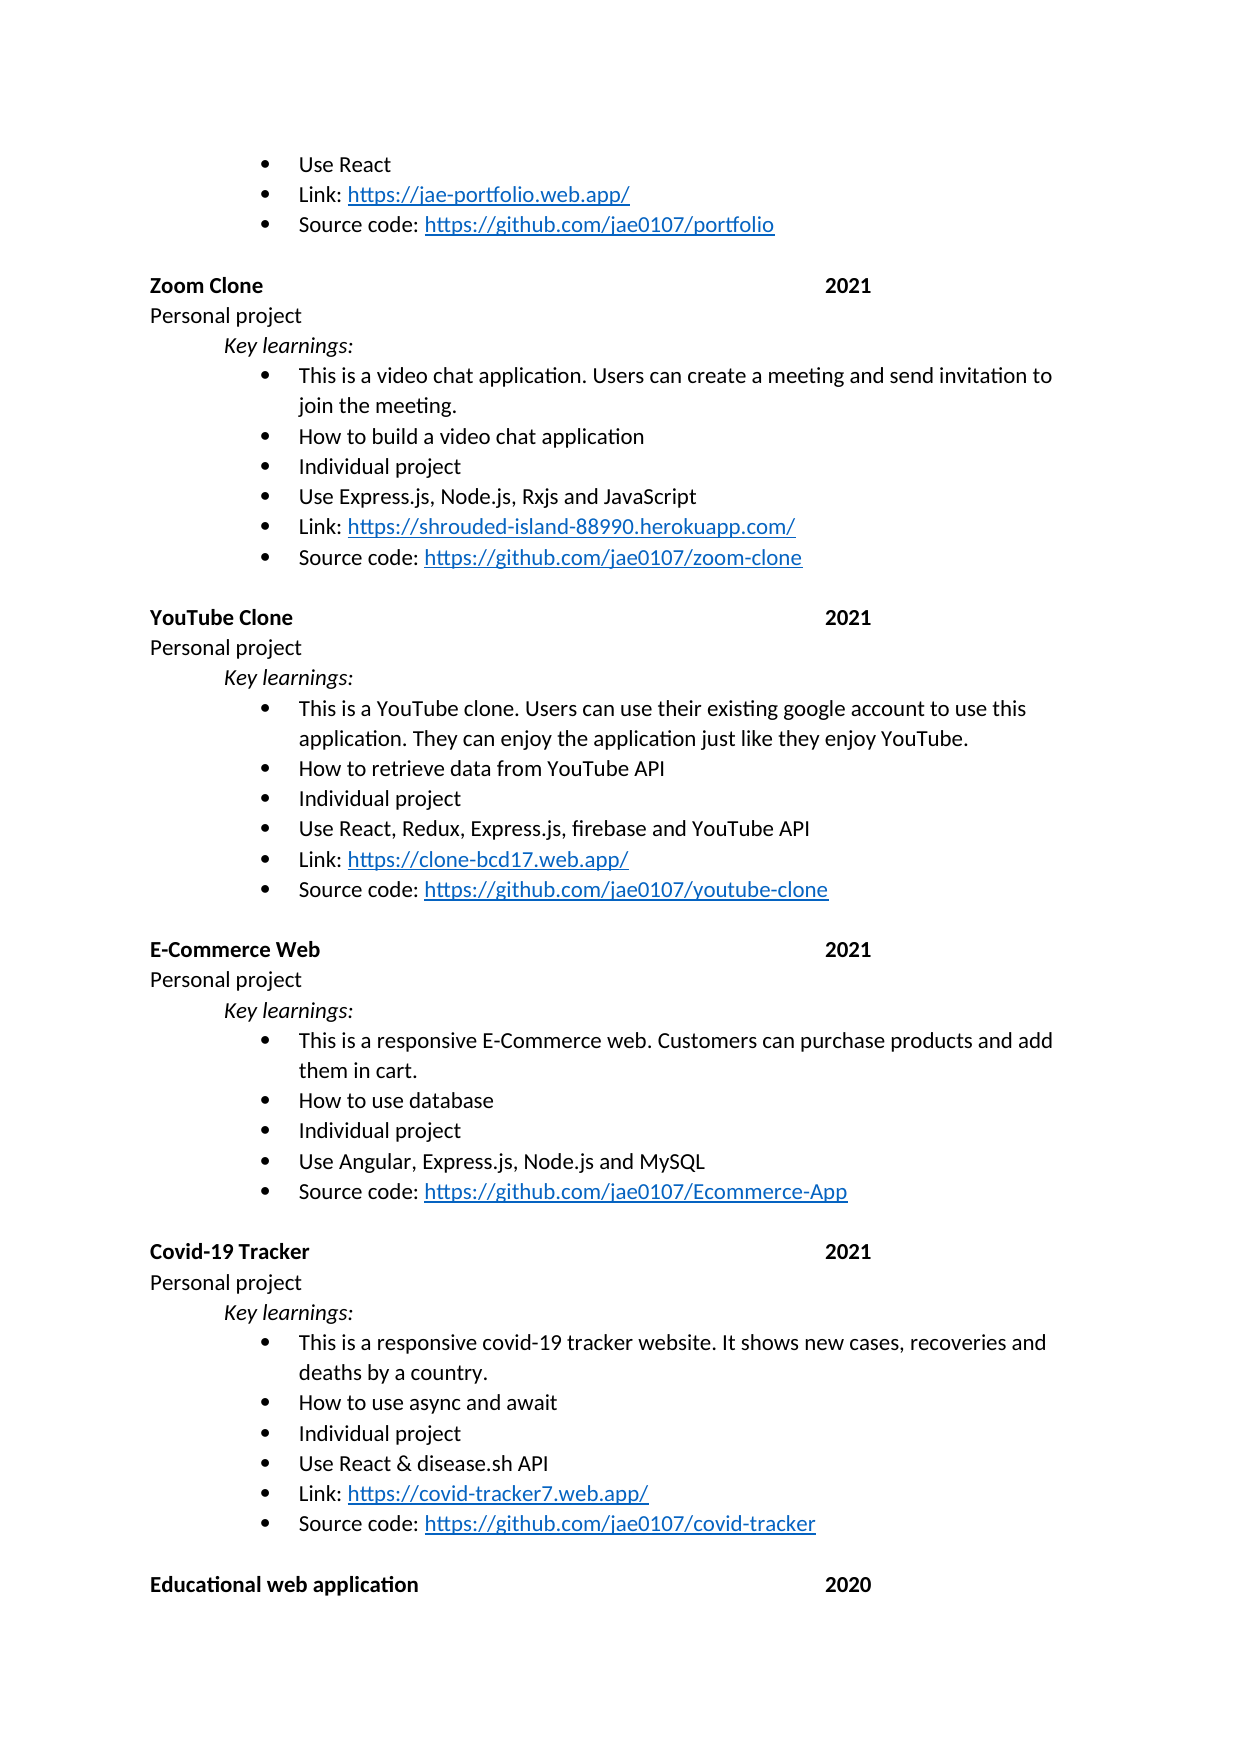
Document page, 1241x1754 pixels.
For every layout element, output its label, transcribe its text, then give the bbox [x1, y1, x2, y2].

text Key learnings: [150, 996, 1090, 1024]
list Use React [261, 150, 1090, 178]
list How to build a video chat application [261, 422, 1090, 450]
text Personal project [150, 633, 1090, 661]
list This is a video chat application. Users can create a meeting and send invitation to join the meeting. [261, 361, 1090, 420]
text Educational web application 2020 [150, 1570, 1090, 1598]
list Use React, Redux, Express.js, firebase and YouTube API [261, 814, 1090, 843]
list Source code: https://github.com/jae0107/zoom-clone [261, 543, 1090, 571]
list Source code: https://github.com/jae0107/portfolio [261, 210, 1090, 238]
list Link: https://clone-bcd17.web.app/ [261, 845, 1090, 873]
list Link: https://shrouded-island-88990.herokuapp.com/ [261, 512, 1090, 541]
list Individual project [261, 784, 1090, 812]
list Use React & disease.sh API [261, 1449, 1090, 1477]
list Link: https://covid-tracker7.web.app/ [261, 1479, 1090, 1507]
list This is a responsive E-Commerce web. Customers can purchase products and add them in cart. [261, 1026, 1090, 1084]
list How to use database [261, 1086, 1090, 1114]
list Use Angular, Express.js, Node.js and MySQL [261, 1147, 1090, 1175]
text Zoom Clone 2021 [150, 271, 1090, 299]
text Covid-19 Tracker 2021 [150, 1237, 1090, 1266]
list Link: https://jae-portfolio.web.app/ [261, 180, 1090, 208]
list Use Express.js, Node.js, Rxjs and JavaScript [261, 482, 1090, 510]
list How to retrieve data from YouTube API [261, 754, 1090, 782]
text Personal project [150, 301, 1090, 329]
list Individual project [261, 1117, 1090, 1145]
list Individual project [261, 452, 1090, 480]
list This is a YouTube clone. Users can use their existing google account to use this application. They can enjoy the application just like they enjoy YouTube. [261, 694, 1090, 752]
list Source code: https://github.com/jae0107/Ecommerce-App [261, 1177, 1090, 1205]
list Source code: https://github.com/jae0107/youtube-clone [261, 875, 1090, 903]
text Key learnings: [150, 1298, 1090, 1326]
list Source code: https://github.com/jae0107/covid-tracker [261, 1509, 1090, 1537]
text Key learnings: [150, 331, 1090, 359]
list This is a responsive covid-19 tracker website. It shows new cases, recoveries and deaths by a country. [261, 1328, 1090, 1386]
text E-Commerce Web 2021 [150, 935, 1090, 963]
list How to use async and await [261, 1388, 1090, 1417]
text YouTube Clone 2021 [150, 603, 1090, 631]
list Individual project [261, 1419, 1090, 1447]
text Personal project [150, 1268, 1090, 1296]
text Personal project [150, 966, 1090, 994]
text Key learnings: [150, 663, 1090, 692]
